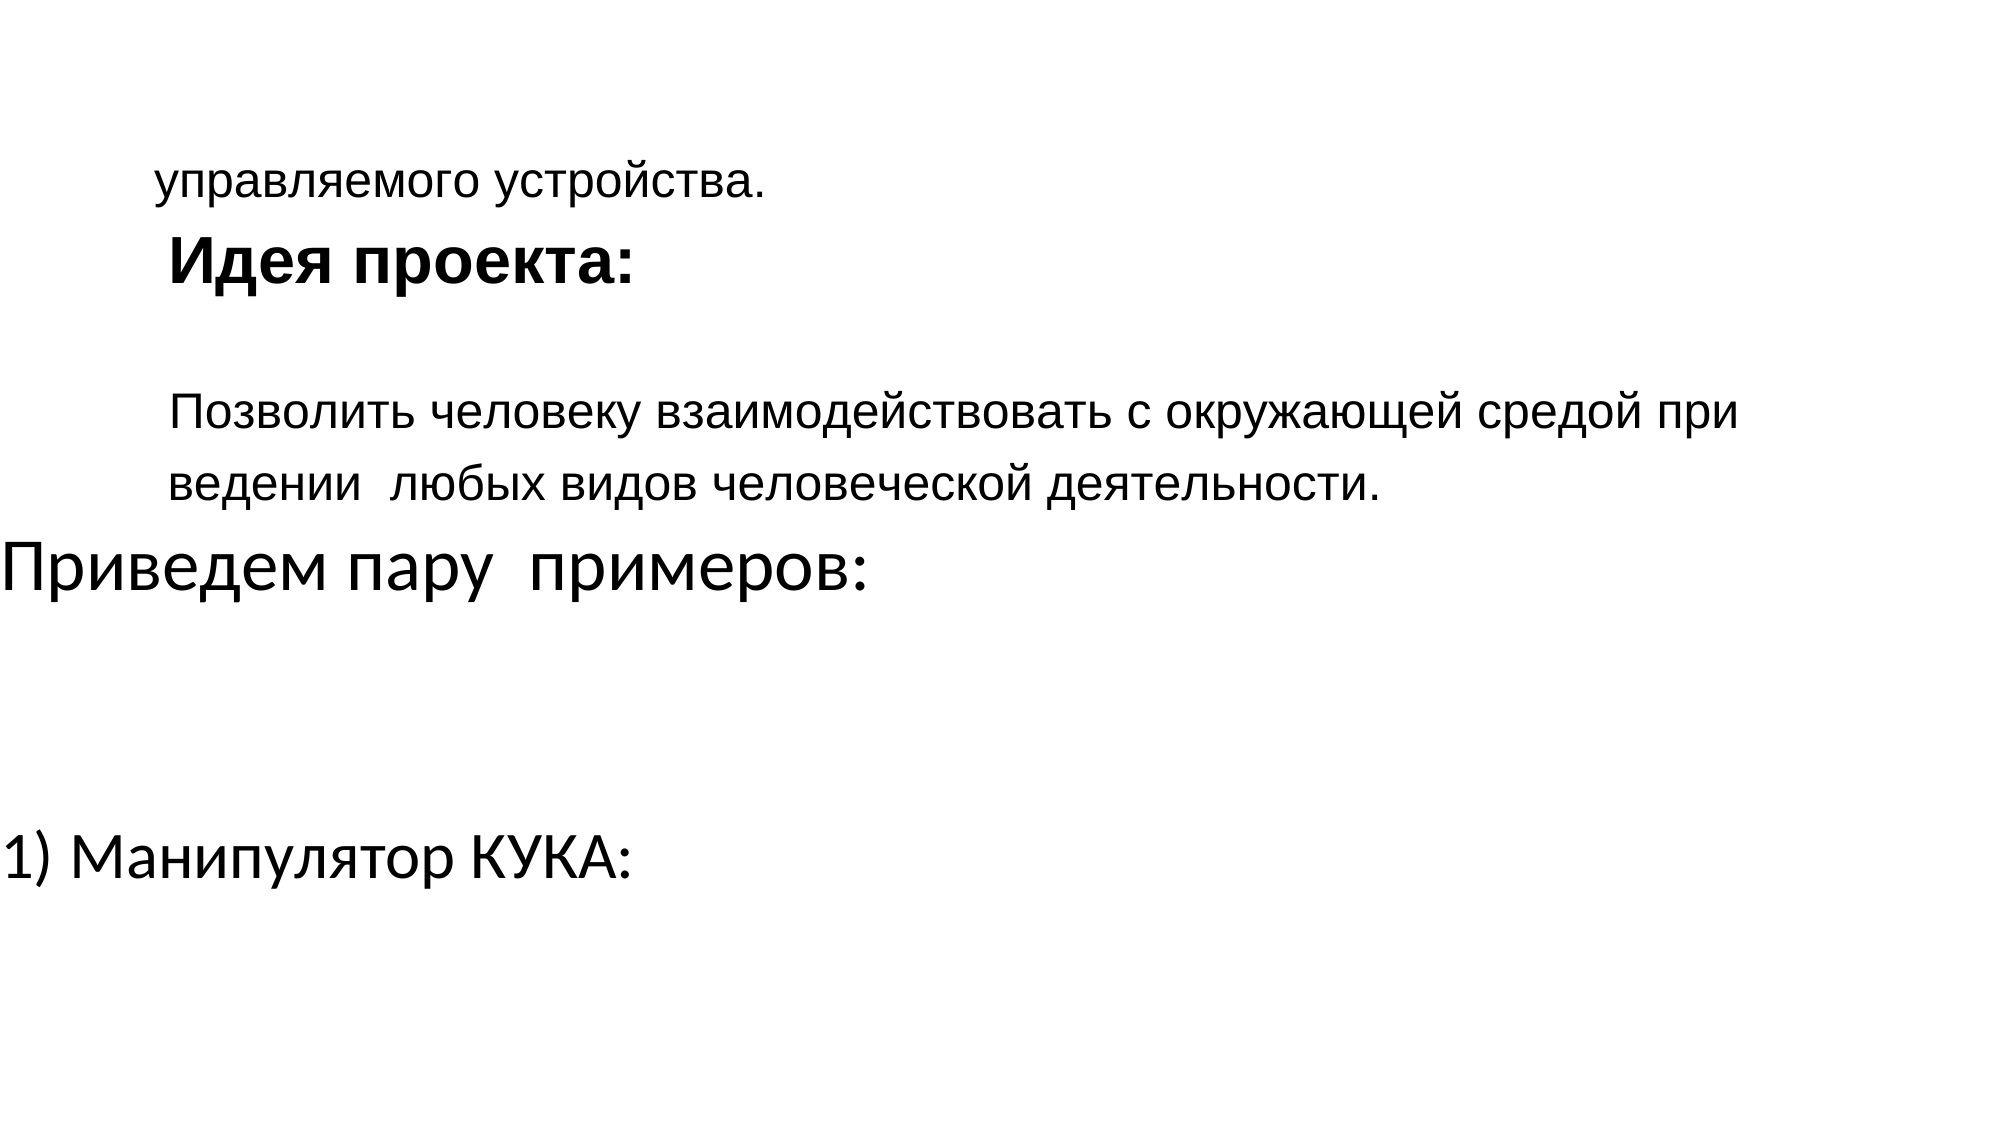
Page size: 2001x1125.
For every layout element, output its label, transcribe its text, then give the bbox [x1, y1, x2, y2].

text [154, 150, 1521, 207]
text 1) Манипулятор КУКА: [0, 825, 2000, 892]
text Приведем пару примеров: [0, 524, 2000, 607]
text Идея проекта: [168, 221, 2000, 298]
text Позволить человеку взаимодействовать с окружающей средой при ведении любых видов человеческой деятельности. [167, 382, 1949, 511]
